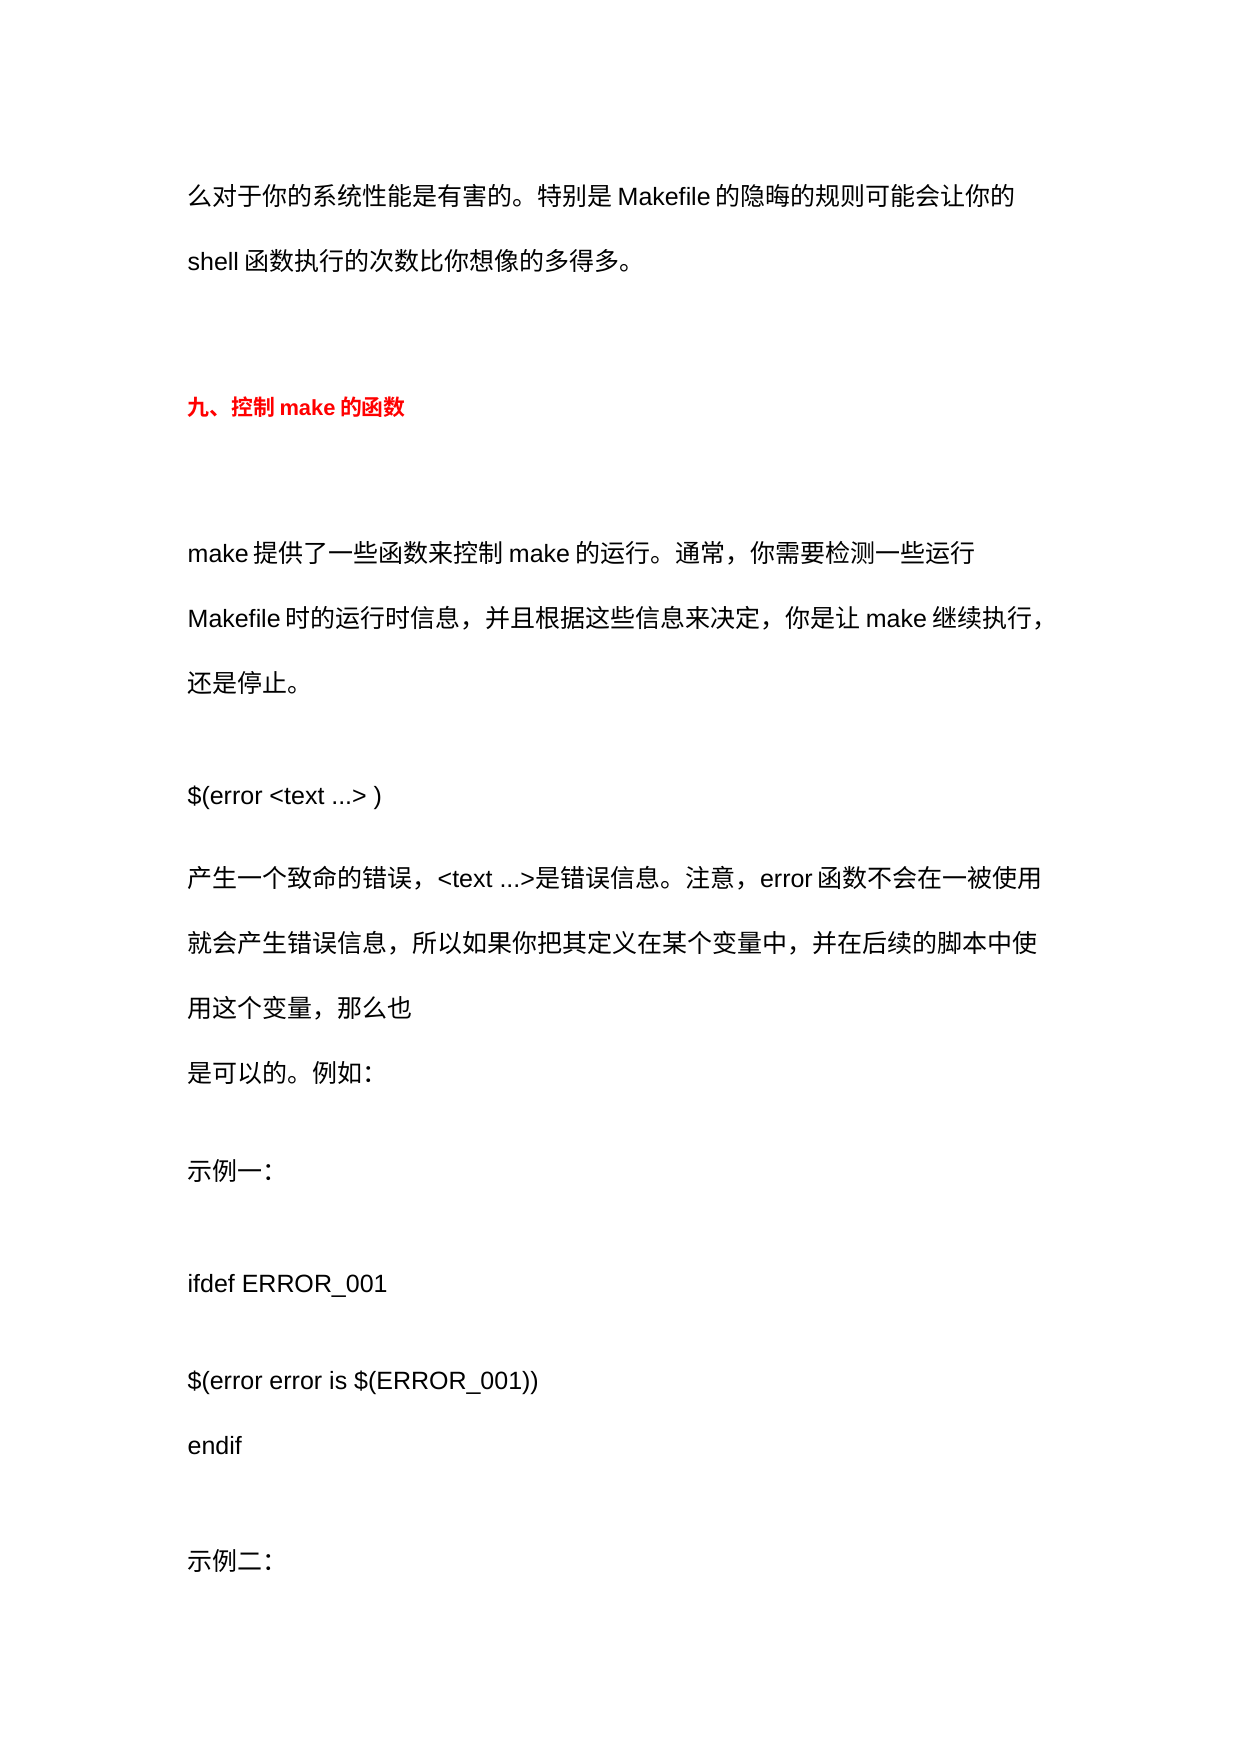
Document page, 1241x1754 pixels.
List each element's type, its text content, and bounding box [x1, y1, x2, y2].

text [187, 422, 1053, 1592]
text 九、控制make的函数 [187, 389, 1053, 422]
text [187, 162, 1053, 389]
